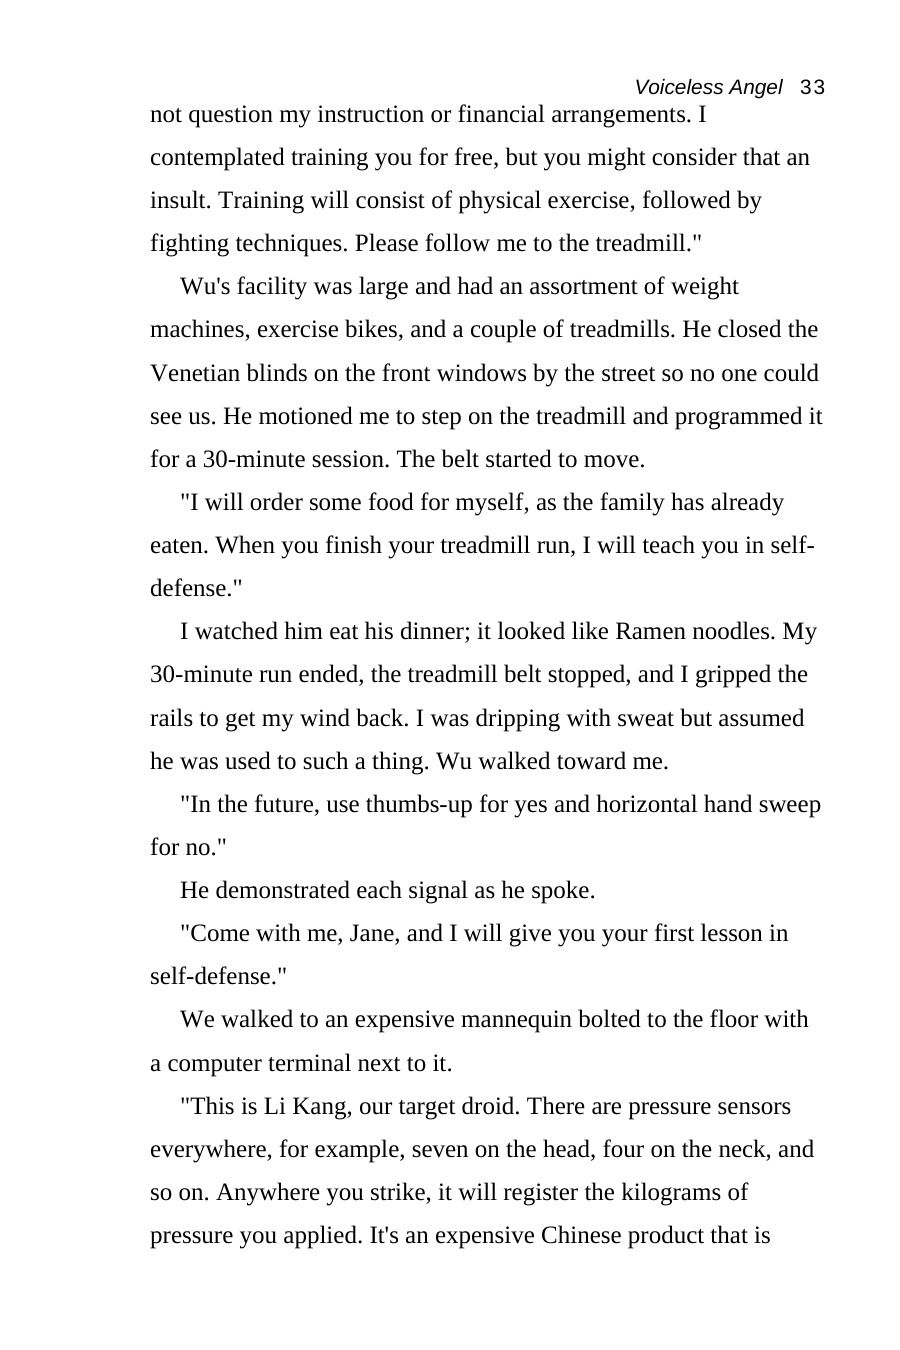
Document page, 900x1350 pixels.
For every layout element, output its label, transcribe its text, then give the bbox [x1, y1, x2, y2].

text an expensive with [150, 1004, 825, 1076]
